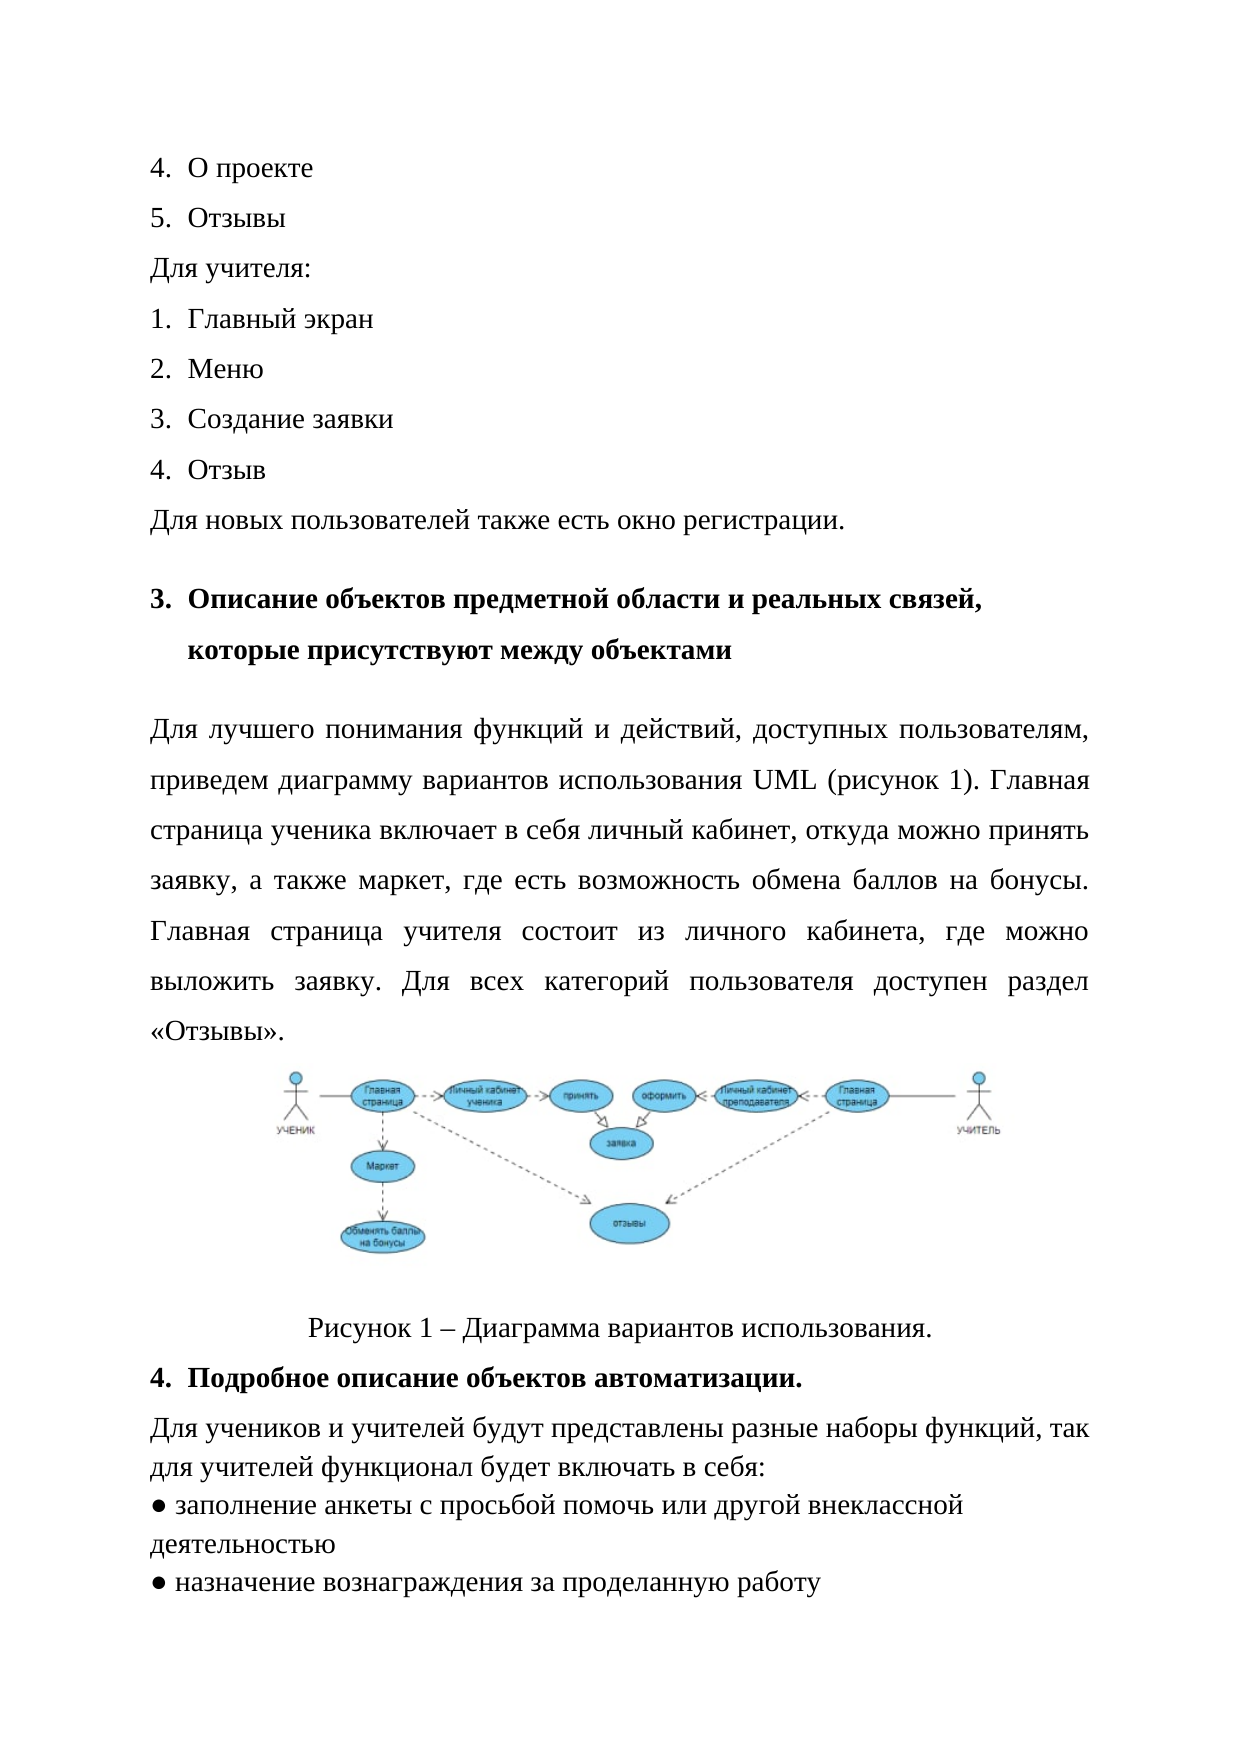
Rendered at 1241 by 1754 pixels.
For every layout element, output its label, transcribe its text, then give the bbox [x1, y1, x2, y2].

text Для лучшего понимания функций и действий, доступных пользователям, приведем диаграмму вариантов использования UML (рисунок 1). Главная страница ученика включает в себя личный кабинет, откуда можно принять заявку, а также маркет, где есть возможность обмена баллов на бонусы. Главная страница учителя состоит из личного кабинета, где можно выложить заявку. Для всех категорий пользователя доступен раздел «Отзывы». [150, 711, 1090, 1047]
text ● назначение вознаграждения за проделанную работу [150, 1564, 1090, 1598]
list Создание заявки [150, 402, 1090, 435]
list Отзыв [150, 452, 1090, 485]
text ● заполнение анкеты с просьбой помочь или другой внеклассной деятельностью [150, 1487, 1090, 1559]
text Для учителя: [150, 251, 1090, 284]
text Для новых пользователей также есть окно регистрации. [150, 502, 1090, 536]
list Меню [150, 351, 1090, 385]
list О проекте [150, 150, 1090, 183]
list Главный экран [150, 301, 1090, 334]
text Для учеников и учителей будут представлены разные наборы функций, так для учителей функционал будет включать в себя: [150, 1410, 1090, 1482]
list Подробное описание объектов автоматизации. [150, 1360, 1090, 1393]
list Отзывы [150, 200, 1090, 234]
text Рисунок 1 – Диаграмма вариантов использования. [150, 1310, 1090, 1343]
picture [212, 1063, 1028, 1293]
list Описание объектов предметной области и реальных связей, которые присутствуют между объектами [150, 582, 1090, 666]
